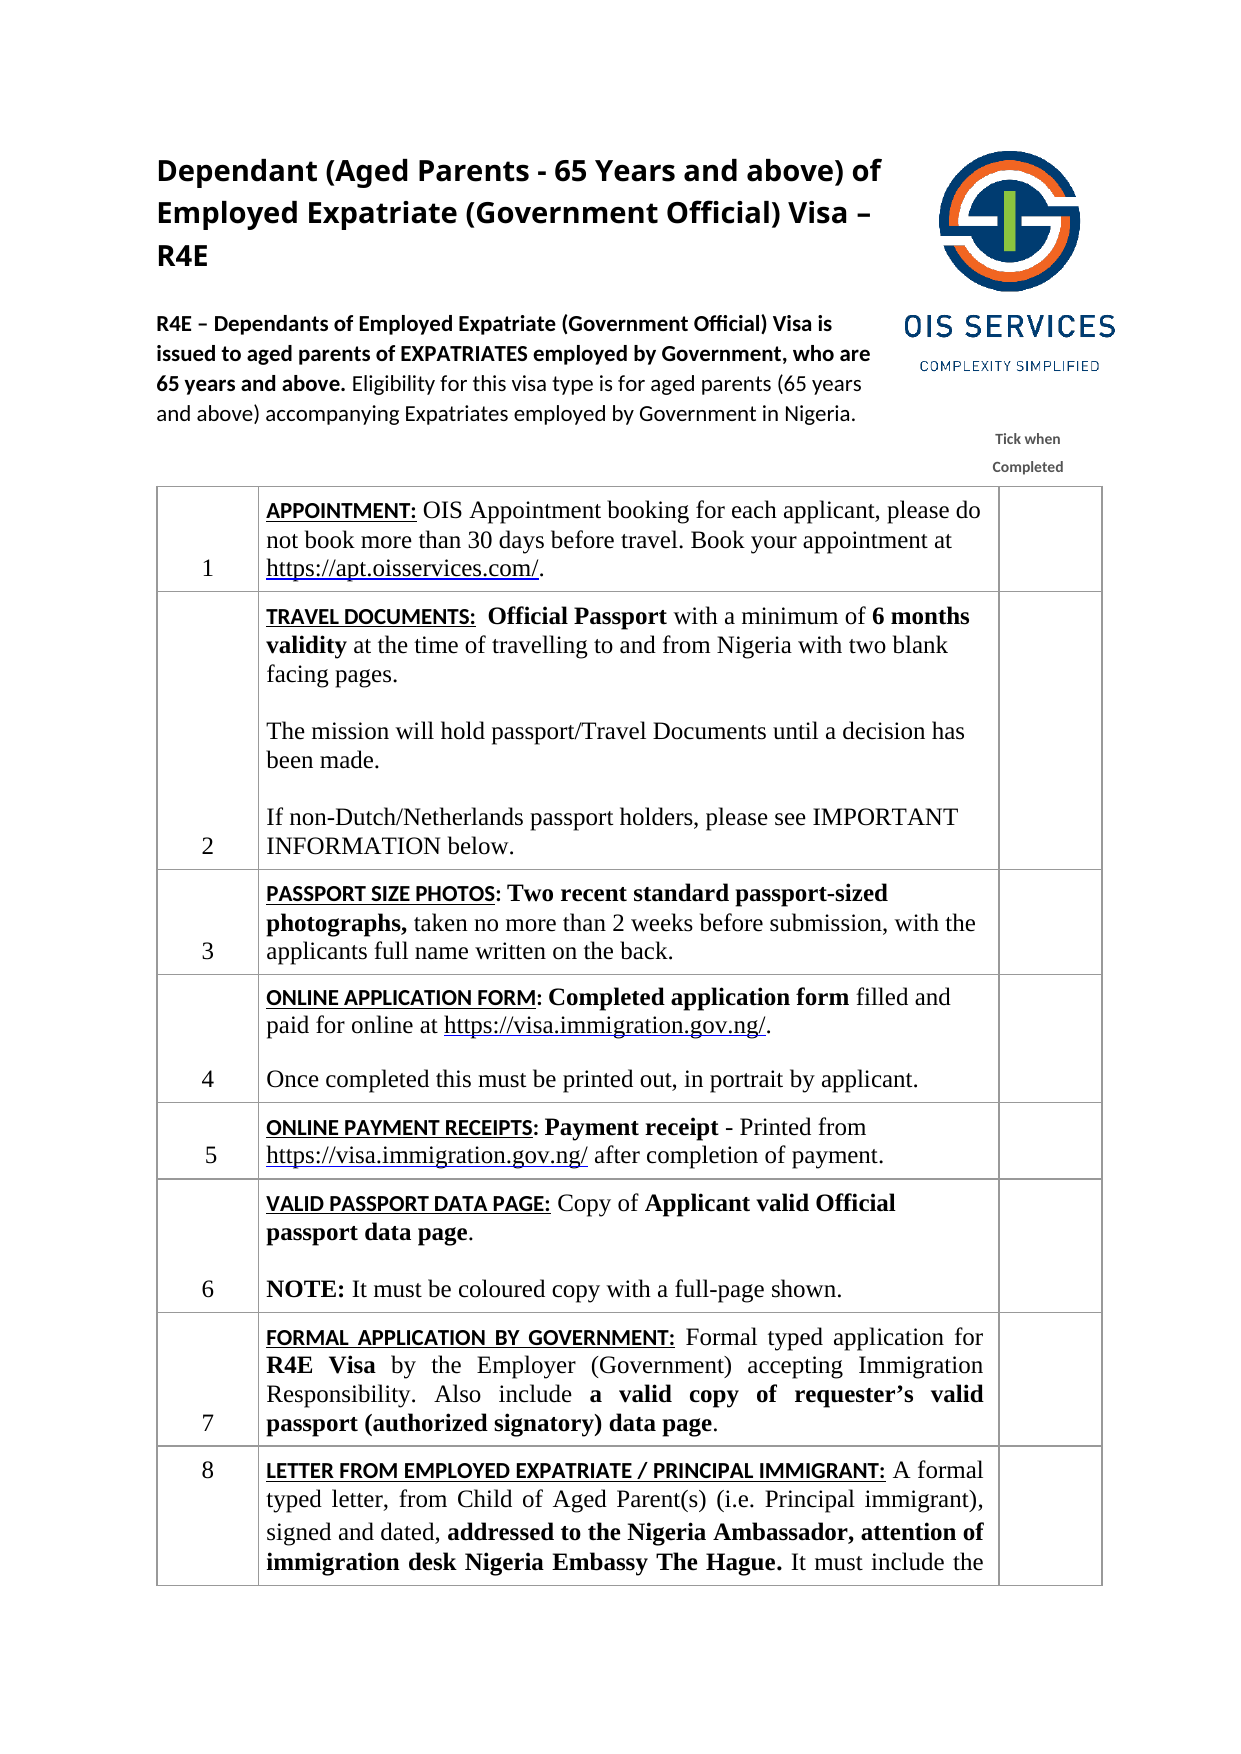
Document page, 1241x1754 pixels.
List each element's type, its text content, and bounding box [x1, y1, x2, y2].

text Tick when Completed [966, 429, 1090, 477]
table_cell TRAVEL DOCUMENTS: Official Passport with a minimum of 6 months validity at the time of travelling to and from Nigeria with two blank facing pages. The mission will hold passport/Travel Documents until a decision has been made. If non-Dutch/Netherlands passport holders, please see IMPORTANT INFORMATION below. [259, 592, 998, 868]
table_cell 8 [158, 1447, 258, 1585]
table_cell 4 [158, 975, 258, 1102]
table_cell [1000, 1313, 1101, 1445]
table_header 1 [158, 487, 258, 591]
table_cell ONLINE APPLICATION FORM: Completed application form filled and paid for online at https://visa.immigration.gov.ng/. Once completed this must be printed out, in portrait by applicant. [259, 975, 998, 1102]
text R4E – Dependants of Employed Expatriate (Government Official) Visa is issued to aged parents of EXPATRIATES employed by Government, who are 65 years and above. Eligibility for this visa type is for aged parents (65 years and above) accompanying Expatriates employed by Government in Nigeria. [156, 309, 1090, 427]
table_cell VALID PASSPORT DATA PAGE: Copy of Applicant valid Official passport data page. NOTE: It must be coloured copy with a full-page shown. [259, 1180, 998, 1311]
table_cell [1000, 975, 1101, 1102]
table_cell [1000, 1447, 1101, 1585]
table_header [1000, 487, 1101, 591]
table_cell 3 [158, 870, 258, 974]
table_cell [1000, 1103, 1101, 1178]
table_cell 2 [158, 592, 258, 868]
table_header APPOINTMENT: OIS Appointment booking for each applicant, please do not book more than 30 days before travel. Book your appointment at https://apt.oisservices.com/. [259, 487, 998, 591]
table_cell [1000, 592, 1101, 868]
picture [903, 150, 1115, 372]
table_cell 5 [158, 1103, 258, 1178]
table_cell 6 [158, 1180, 258, 1311]
table_cell ONLINE PAYMENT RECEIPTS: Payment receipt - Printed from https://visa.immigration.gov.ng/ after completion of payment. [259, 1103, 998, 1178]
table_cell [1000, 1180, 1101, 1311]
table_cell 7 [158, 1313, 258, 1445]
table_cell PASSPORT SIZE PHOTOS: Two recent standard passport-sized photographs, taken no more than 2 weeks before submission, with the applicants full name written on the back. [259, 870, 998, 974]
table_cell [259, 1447, 998, 1585]
table_cell [1000, 870, 1101, 974]
table_cell FORMAL APPLICATION BY GOVERNMENT: Formal typed application for R4E Visa by the Employer (Government) accepting Immigration Responsibility. Also include a valid copy of requester’s valid passport (authorized signatory) data page. [259, 1313, 998, 1445]
text Dependant (Aged Parents - 65 Years and above) of Employed Expatriate (Government Official) Visa – R4E [156, 150, 903, 275]
